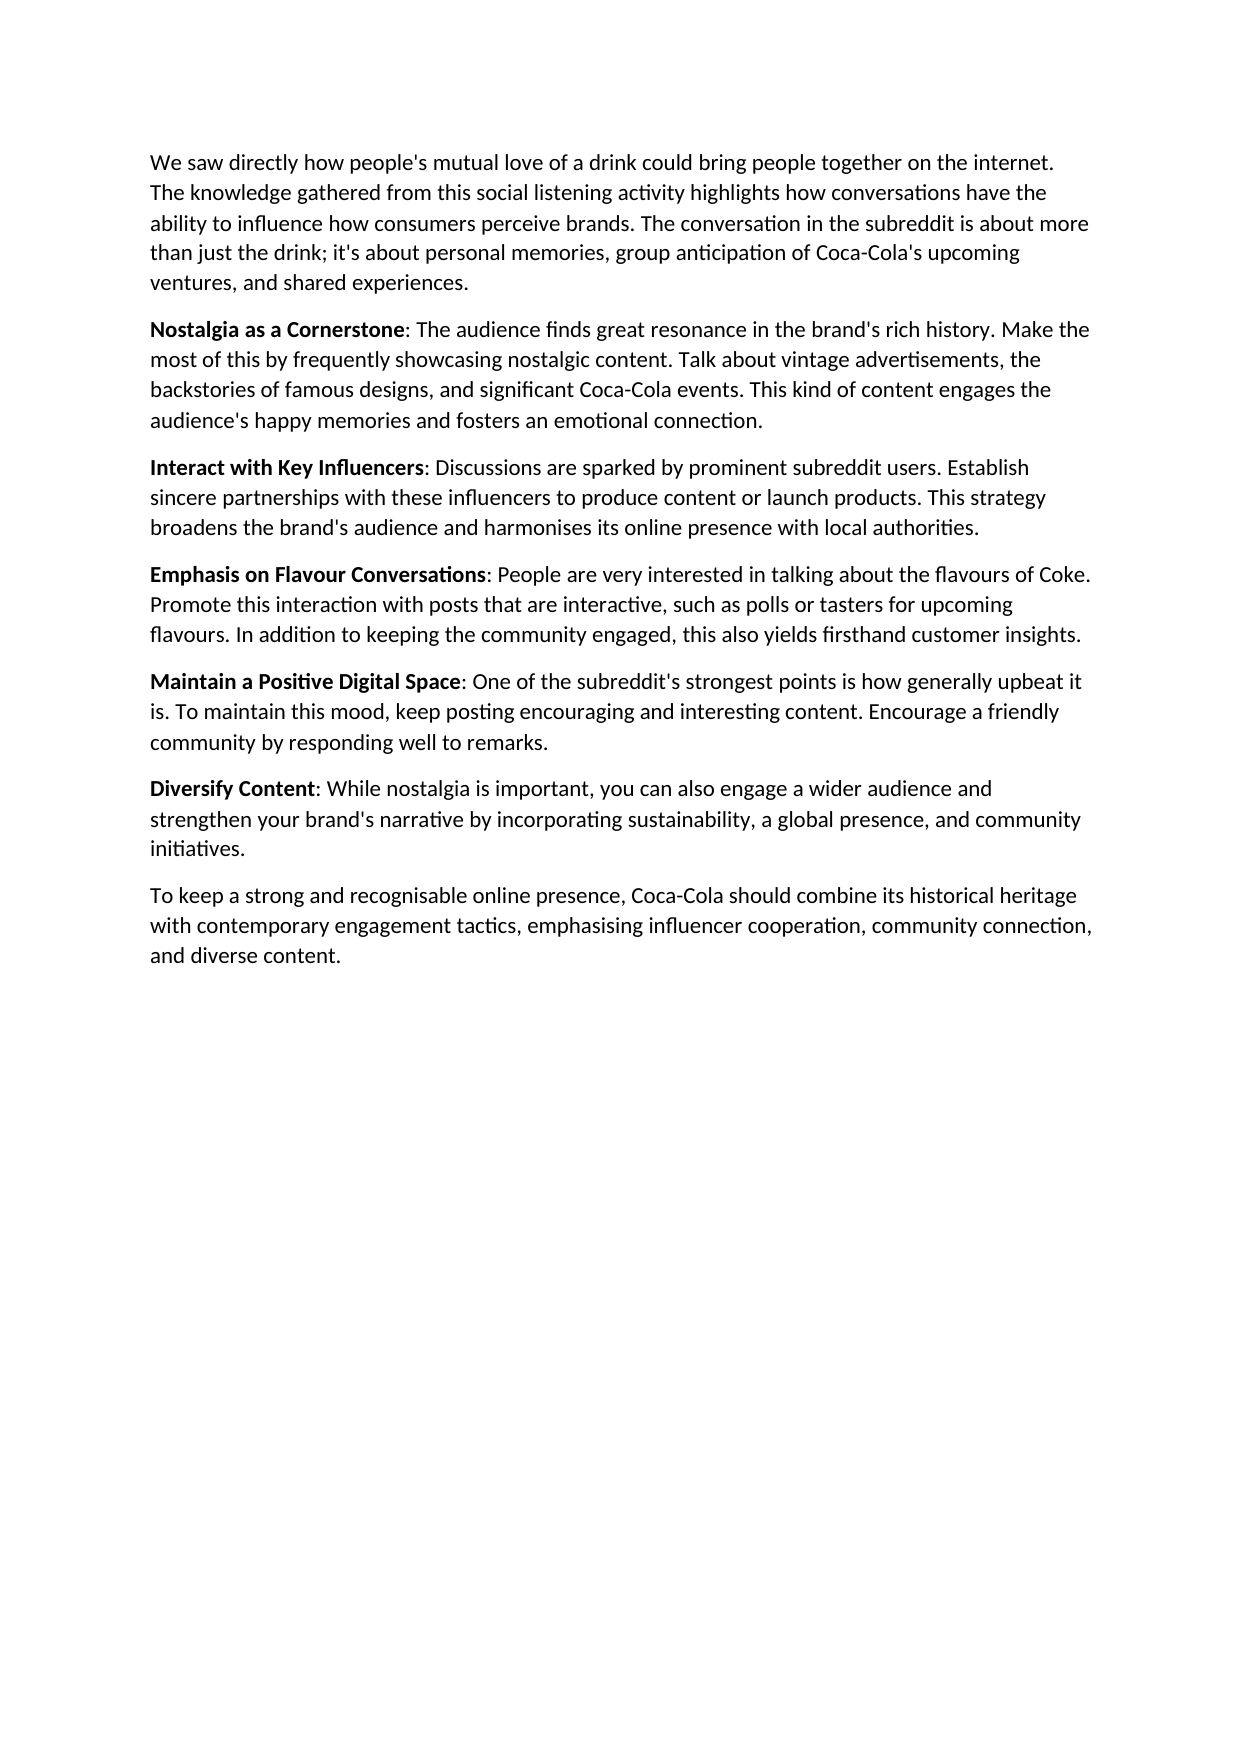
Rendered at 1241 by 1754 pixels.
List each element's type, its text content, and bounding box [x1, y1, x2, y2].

text Emphasis on Flavour Conversations: People are very interested in talking about the flavours of Coke. Promote this interaction with posts that are interactive, such as polls or tasters for upcoming flavours. In addition to keeping the community engaged, this also yields firsthand customer insights. [150, 560, 1091, 648]
text ability to influence how consumers perceive brands. The conversation in the subreddit is about more than just the drink; it's about personal memories, group anticipation of Coca-Cola's upcoming [150, 209, 1103, 266]
text ventures, and shared experiences. [150, 268, 1103, 296]
text Diversify Content: While nostalgia is important, you can also engage a wider audience and [150, 774, 1103, 802]
text strengthen your brand's narrative by incorporating sustainability, a global presence, and community initiatives. [150, 805, 1103, 862]
text Maintain a Positive Digital Space: One of the subreddit's strongest points is how generally upbeat it is. To maintain this mood, keep posting encouraging and interesting content. Encourage a friendly community by responding well to remarks. [150, 667, 1091, 756]
text Interact with Key Influencers: Discussions are sparked by prominent subreddit users. Establish sincere partnerships with these influencers to produce content or launch products. This strategy broadens the brand's audience and harmonises its online presence with local authorities. [150, 453, 1091, 541]
text To keep a strong and recognisable online presence, Coca-Cola should combine its historical heritage with contemporary engagement tactics, emphasising influencer cooperation, community connection, and diverse content. [150, 881, 1103, 970]
text Nostalgia as a Cornerstone: The audience finds great resonance in the brand's rich history. Make the most of this by frequently showcasing nostalgic content. Talk about vintage advertisements, the backstories of famous designs, and significant Coca-Cola events. This kind of content engages the audience's happy memories and fosters an emotional connection. [150, 315, 1103, 434]
text We saw directly how people's mutual love of a drink could bring people together on the internet. [150, 148, 1103, 176]
text The knowledge gathered from this social listening activity highlights how conversations have the [150, 178, 1103, 206]
